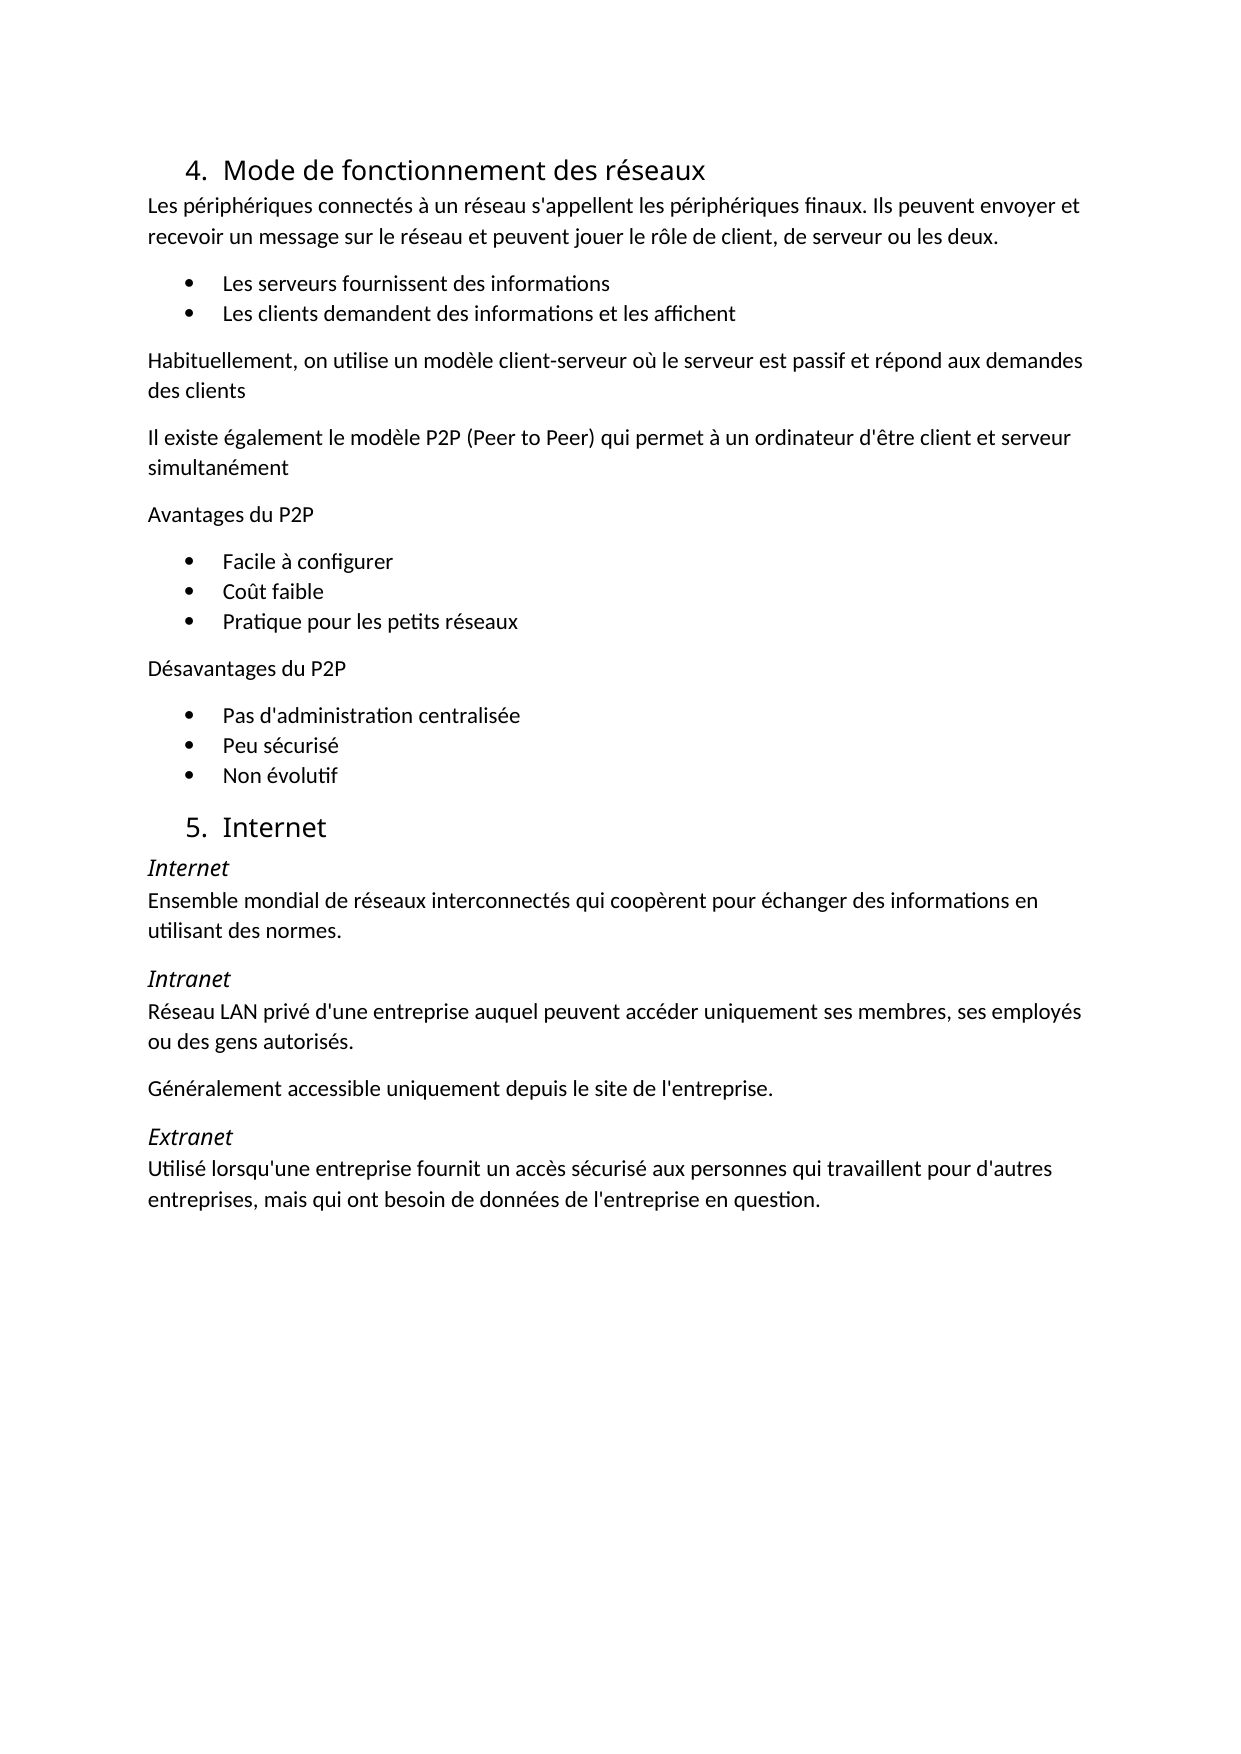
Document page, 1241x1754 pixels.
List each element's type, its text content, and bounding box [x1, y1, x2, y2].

subtitle Mode de fonctionnement des réseaux [185, 152, 1093, 189]
text Les périphériques connectés à un réseau s'appellent les périphériques finaux. Ils peuvent envoyer et recevoir un message sur le réseau et peuvent jouer le rôle de client, de serveur ou les deux. [148, 192, 1093, 250]
text Ensemble mondial de réseaux interconnectés qui coopèrent pour échanger des informations en utilisant des normes. [148, 886, 1093, 944]
subtitle Extranet [148, 1121, 1093, 1152]
subtitle Intranet [148, 963, 1093, 994]
subtitle Internet [148, 852, 1093, 883]
list Non évolutif [185, 761, 1093, 789]
text Habituellement, on utilise un modèle client-serveur où le serveur est passif et répond aux demandes des clients [148, 346, 1093, 404]
list Coût faible [185, 577, 1093, 605]
list Les serveurs fournissent des informations [185, 269, 1093, 297]
list Pas d'administration centralisée [185, 701, 1093, 729]
list Les clients demandent des informations et les affichent [185, 299, 1093, 327]
list Pratique pour les petits réseaux [185, 607, 1093, 635]
text Utilisé lorsqu'une entreprise fournit un accès sécurisé aux personnes qui travaillent pour d'autres entreprises, mais qui ont besoin de données de l'entreprise en question. [148, 1154, 1093, 1213]
list Peu sécurisé [185, 731, 1093, 759]
text Généralement accessible uniquement depuis le site de l'entreprise. [148, 1074, 1093, 1102]
text Désavantages du P2P [148, 654, 1093, 682]
list Facile à configurer [185, 547, 1093, 575]
text Avantages du P2P [148, 500, 1093, 528]
text Réseau LAN privé d'une entreprise auquel peuvent accéder uniquement ses membres, ses employés ou des gens autorisés. [148, 997, 1093, 1055]
text Il existe également le modèle P2P (Peer to Peer) qui permet à un ordinateur d'être client et serveur simultanément [148, 423, 1093, 481]
subtitle Internet [185, 808, 1093, 845]
